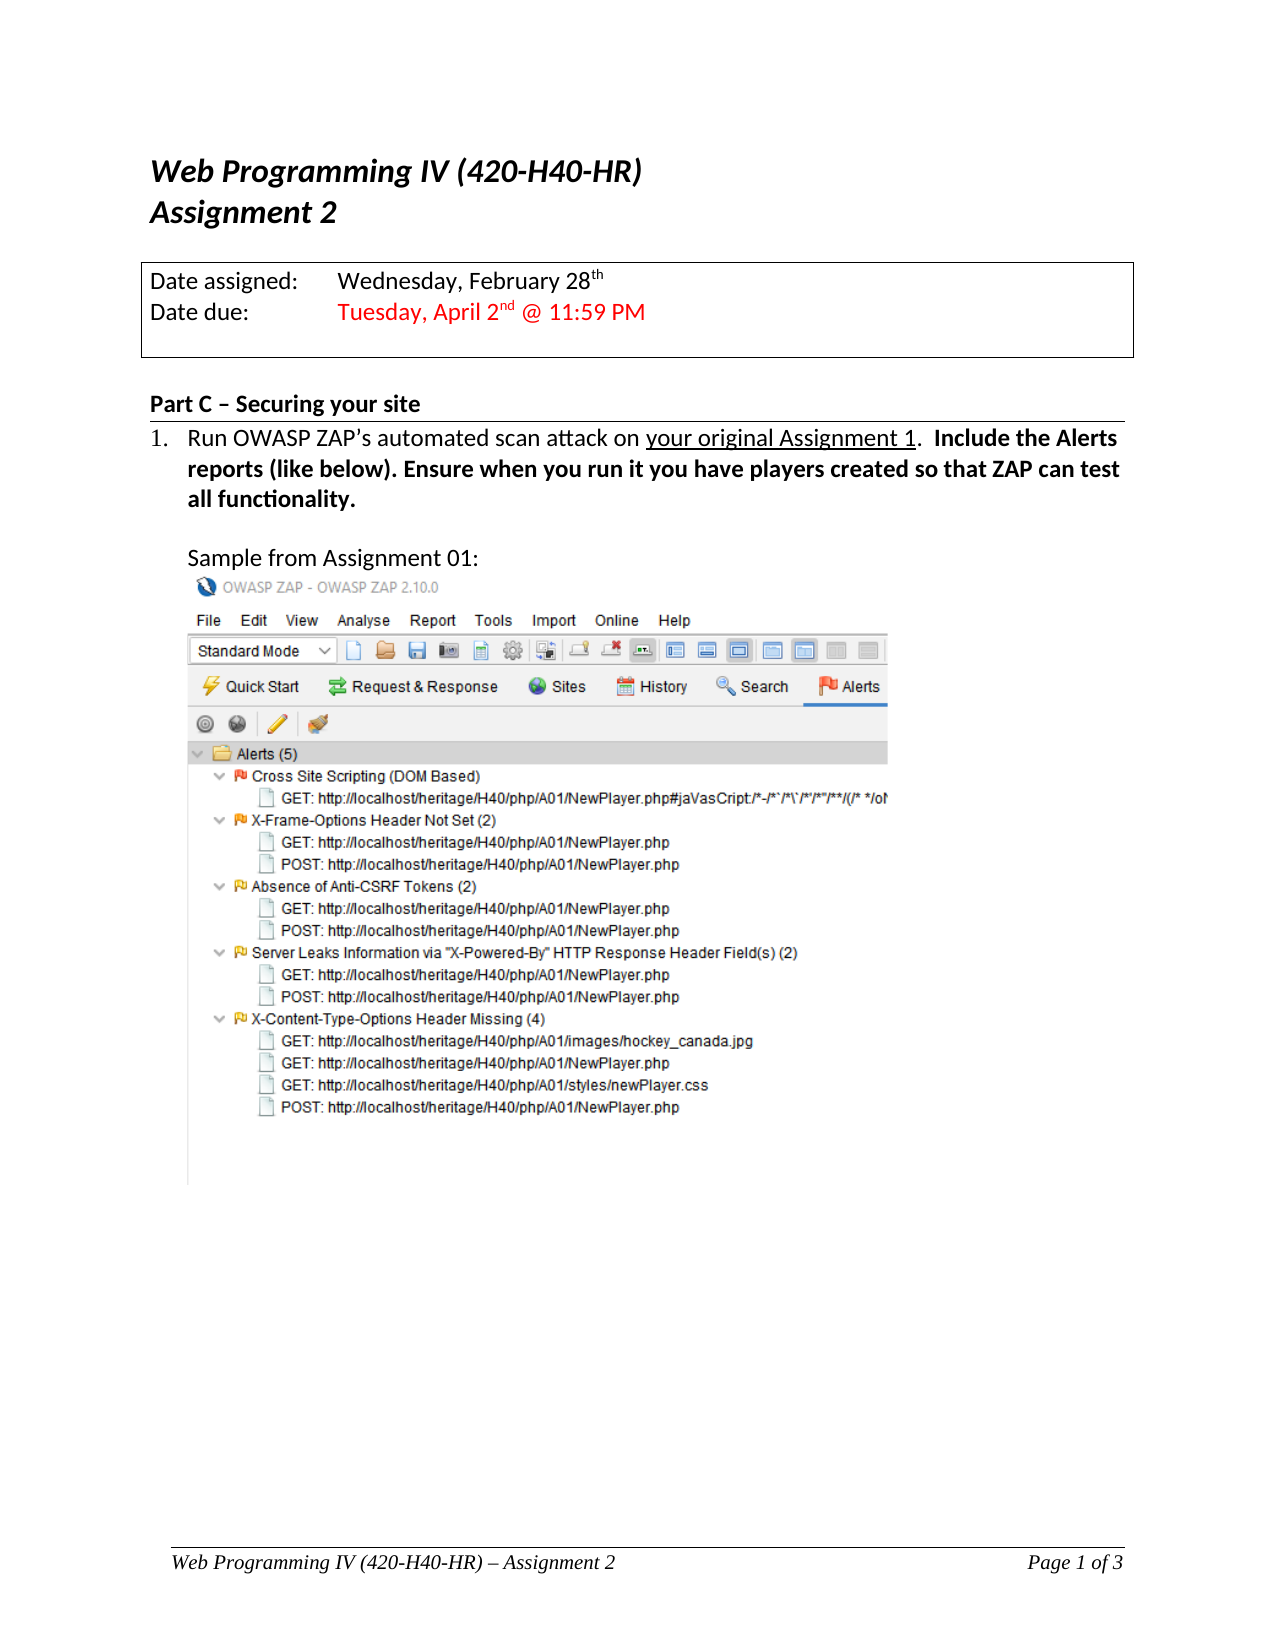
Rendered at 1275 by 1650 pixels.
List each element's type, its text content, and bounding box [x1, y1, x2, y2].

picture [187, 573, 888, 1185]
text Part C – Securing your site [150, 388, 1125, 421]
text Date due: Tuesday, April 2nd @ 11:59 PM [150, 296, 1125, 326]
text Date assigned: Wednesday, February 28th [142, 263, 1133, 296]
subtitle Assignment 2 [150, 191, 1125, 231]
list Run OWASP ZAP’s automated scan attack on your original Assignment 1. Include the Alerts reports (like below). Ensure when you run it you have players created so that ZAP can test all functionality. [150, 422, 1125, 542]
subtitle Web Programming IV (420-H40-HR) [150, 150, 1125, 191]
